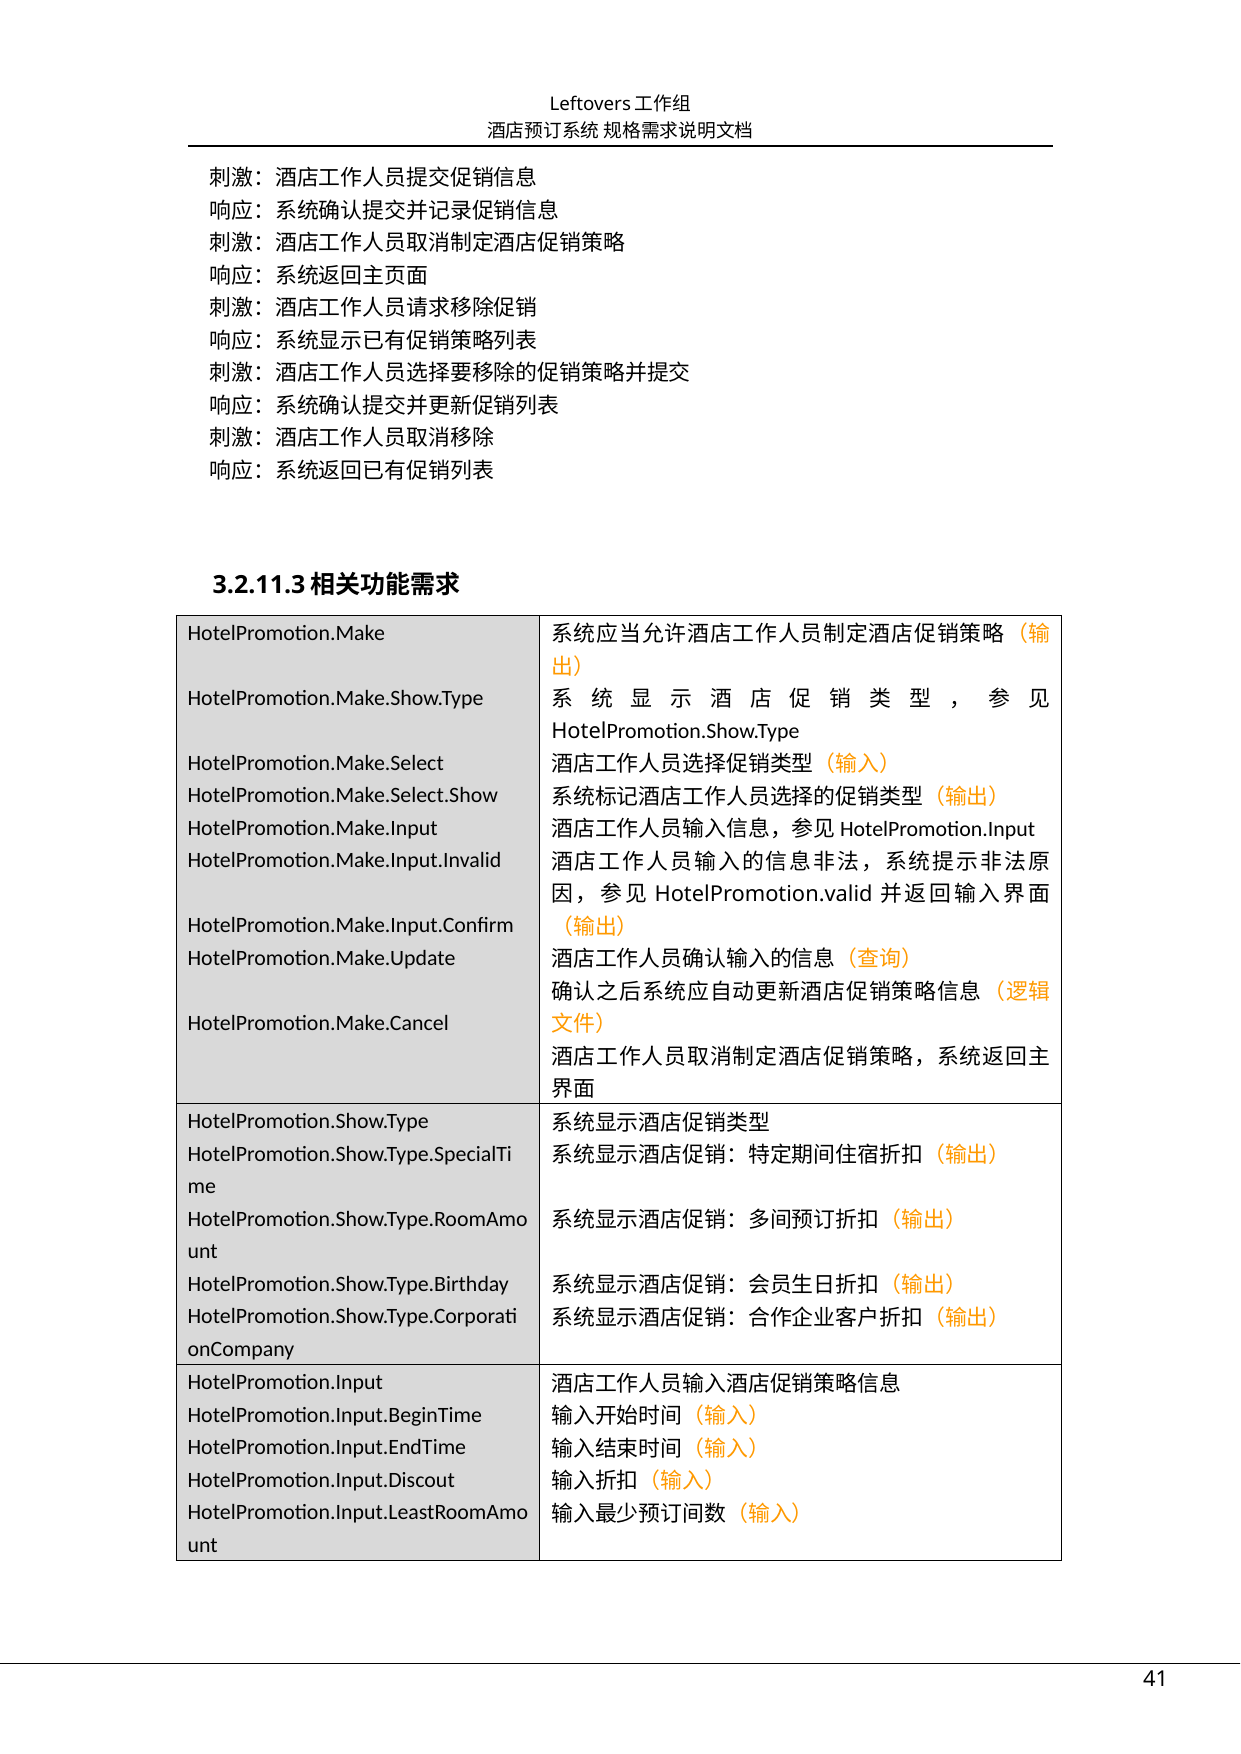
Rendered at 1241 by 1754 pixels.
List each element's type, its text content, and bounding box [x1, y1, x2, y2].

text 响应：系统返回主页面 [187, 257, 1053, 290]
text 刺激：酒店工作人员请求移除促销 [187, 290, 1053, 322]
table_cell HotelPromotion.Input HotelPromotion.Input.BeginTime HotelPromotion.Input.EndTime HotelPromotion.Input.Discout HotelPromotion.Input.LeastRoomAmount [177, 1365, 539, 1560]
text 3.2.11.3相关功能需求 [187, 550, 1053, 615]
table_header 系统应当允许酒店工作人员制定酒店促销策略（输出） 系统显示酒店促销类型，参见HotelPromotion.Show.Type 酒店工作人员选择促销类型（输入） 系统标记酒店工作人员选择的促销类型（输出） 酒店工作人员输入信息，参见HotelPromotion.Input 酒店工作人员输入的信息非法，系统提示非法原因，参见HotelPromotion.valid并返回输入界面（输出） 酒店工作人员确认输入的信息（查询） 确认之后系统应自动更新酒店促销策略信息（逻辑文件） 酒店工作人员取消制定酒店促销策略，系统返回主界面 [540, 616, 1061, 1103]
text 刺激：酒店工作人员提交促销信息 [209, 160, 1053, 192]
text 响应：系统显示已有促销策略列表 [187, 322, 1053, 355]
text 刺激：酒店工作人员取消移除 [209, 420, 1053, 452]
table_header HotelPromotion.Make HotelPromotion.Make.Show.Type HotelPromotion.Make.Select HotelPromotion.Make.Select.Show HotelPromotion.Make.Input HotelPromotion.Make.Input.Invalid HotelPromotion.Make.Input.Confirm HotelPromotion.Make.Update HotelPromotion.Make.Cancel [177, 616, 539, 1103]
text 刺激：酒店工作人员取消制定酒店促销策略 [187, 225, 1053, 257]
table_cell HotelPromotion.Show.Type HotelPromotion.Show.Type.SpecialTime HotelPromotion.Show.Type.RoomAmount HotelPromotion.Show.Type.Birthday HotelPromotion.Show.Type.CorporationCompany [177, 1104, 539, 1364]
table_cell 酒店工作人员输入酒店促销策略信息 输入开始时间（输入） 输入结束时间（输入） 输入折扣（输入） 输入最少预订间数（输入） [540, 1365, 1061, 1560]
text 刺激：酒店工作人员选择要移除的促销策略并提交 [209, 355, 1053, 387]
text 响应：系统确认提交并更新促销列表 [187, 387, 1053, 420]
text 响应：系统确认提交并记录促销信息 [187, 192, 1053, 225]
table_cell 系统显示酒店促销类型 系统显示酒店促销：特定期间住宿折扣（输出） 系统显示酒店促销：多间预订折扣（输出） 系统显示酒店促销：会员生日折扣（输出） 系统显示酒店促销：合作企业客户折扣（输出） [540, 1104, 1061, 1364]
text 响应：系统返回已有促销列表 [187, 452, 1053, 485]
